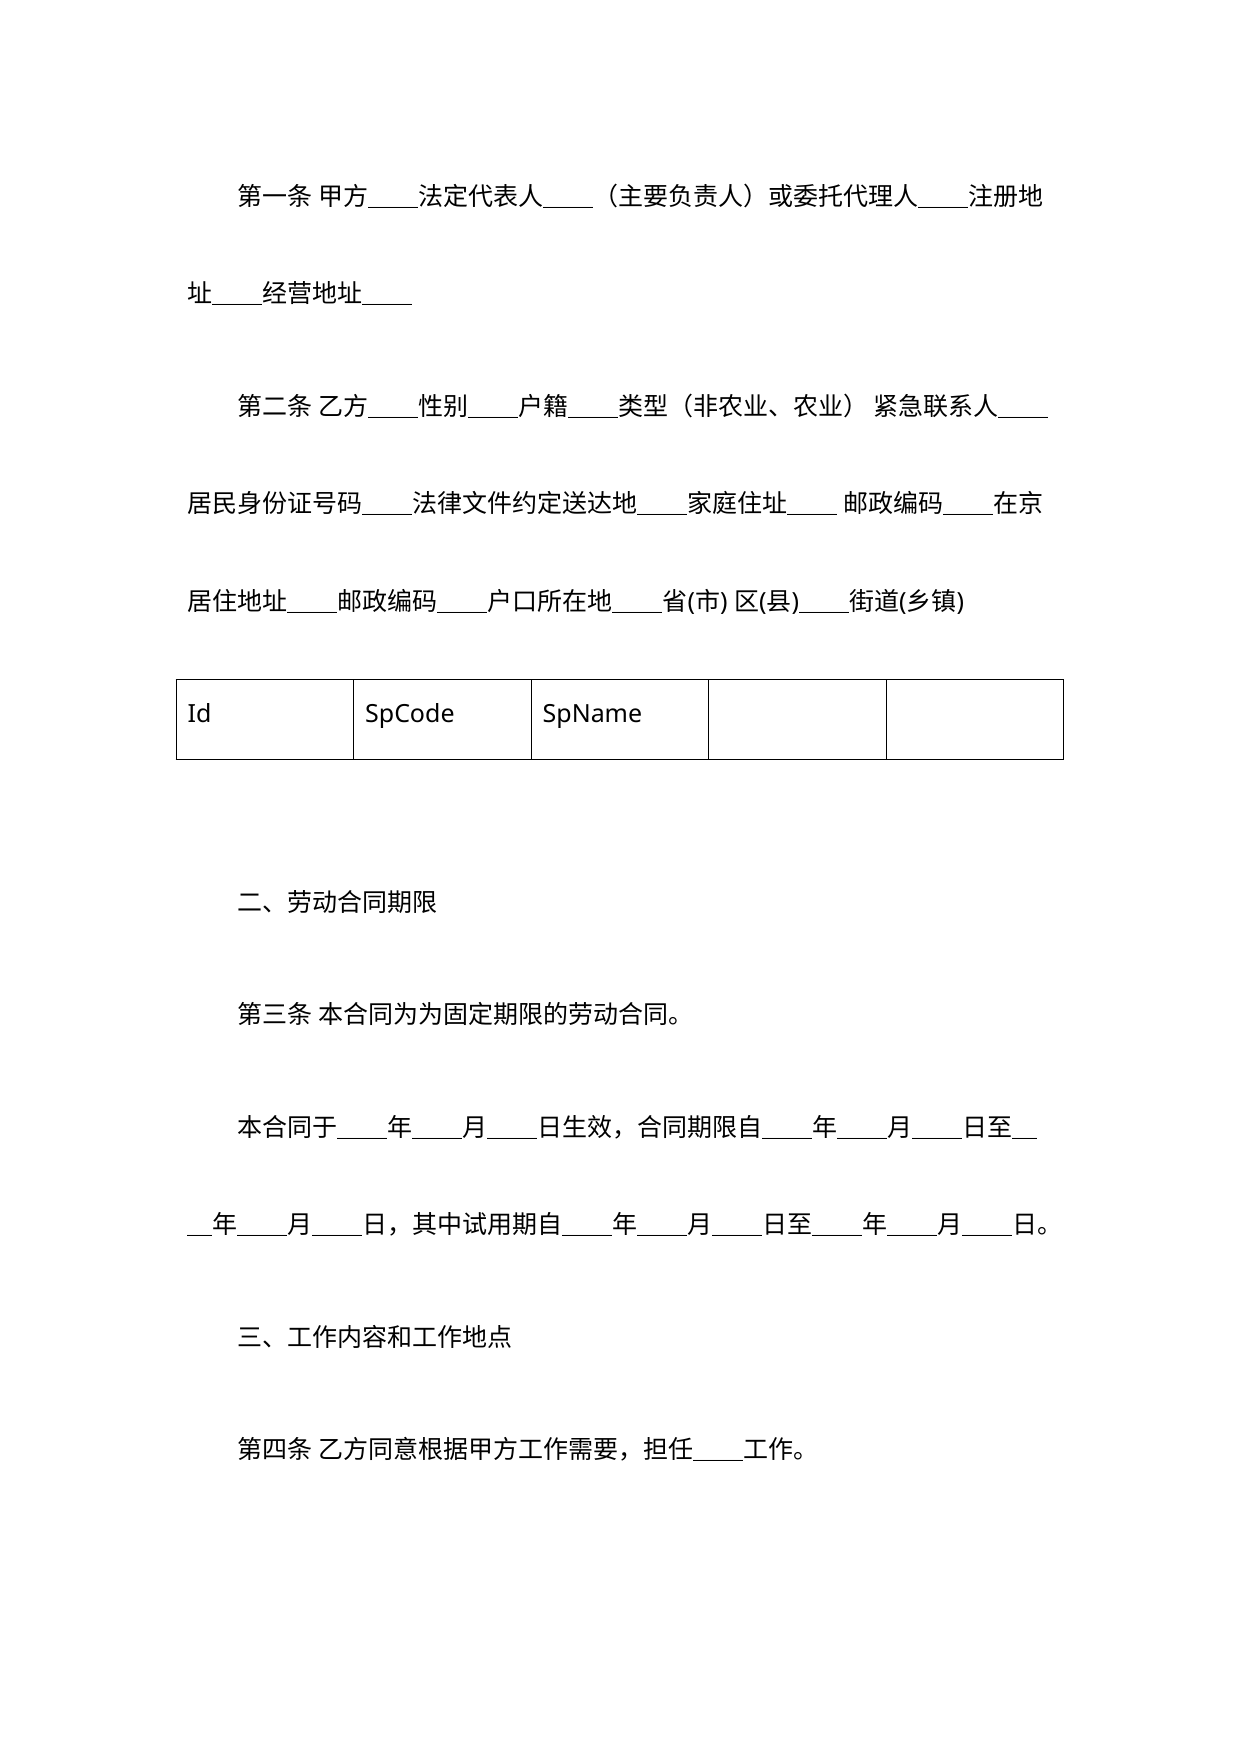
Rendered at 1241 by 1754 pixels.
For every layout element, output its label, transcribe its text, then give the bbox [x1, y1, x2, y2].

text 第四条 乙方同意根据甲方工作需要，担任＿＿工作。 [187, 1415, 1053, 1480]
table_header [709, 680, 886, 759]
text 本合同于＿＿年＿＿月＿＿日生效，合同期限自＿＿年＿＿月＿＿日至＿＿年＿＿月＿＿日，其中试用期自＿＿年＿＿月＿＿日至＿＿年＿＿月＿＿日。 [187, 1093, 1053, 1255]
text 三、工作内容和工作地点 [187, 1303, 1053, 1368]
text 第一条 甲方＿＿法定代表人＿＿（主要负责人）或委托代理人＿＿注册地址＿＿经营地址＿＿ [187, 162, 1053, 324]
text 第三条 本合同为为固定期限的劳动合同。 [187, 981, 1053, 1046]
table_header [887, 680, 1063, 759]
text 第二条 乙方＿＿性别＿＿户籍＿＿类型（非农业、农业） 紧急联系人＿＿居民身份证号码＿＿法律文件约定送达地＿＿家庭住址＿＿ 邮政编码＿＿在京居住地址＿＿邮政编码＿＿户口所在地＿＿省(市) 区(县)＿＿街道(乡镇) [187, 372, 1053, 632]
table_header SpName [532, 680, 708, 759]
text 二、劳动合同期限 [187, 868, 1053, 933]
table_header SpCode [354, 680, 531, 759]
table_header Id [177, 680, 353, 759]
